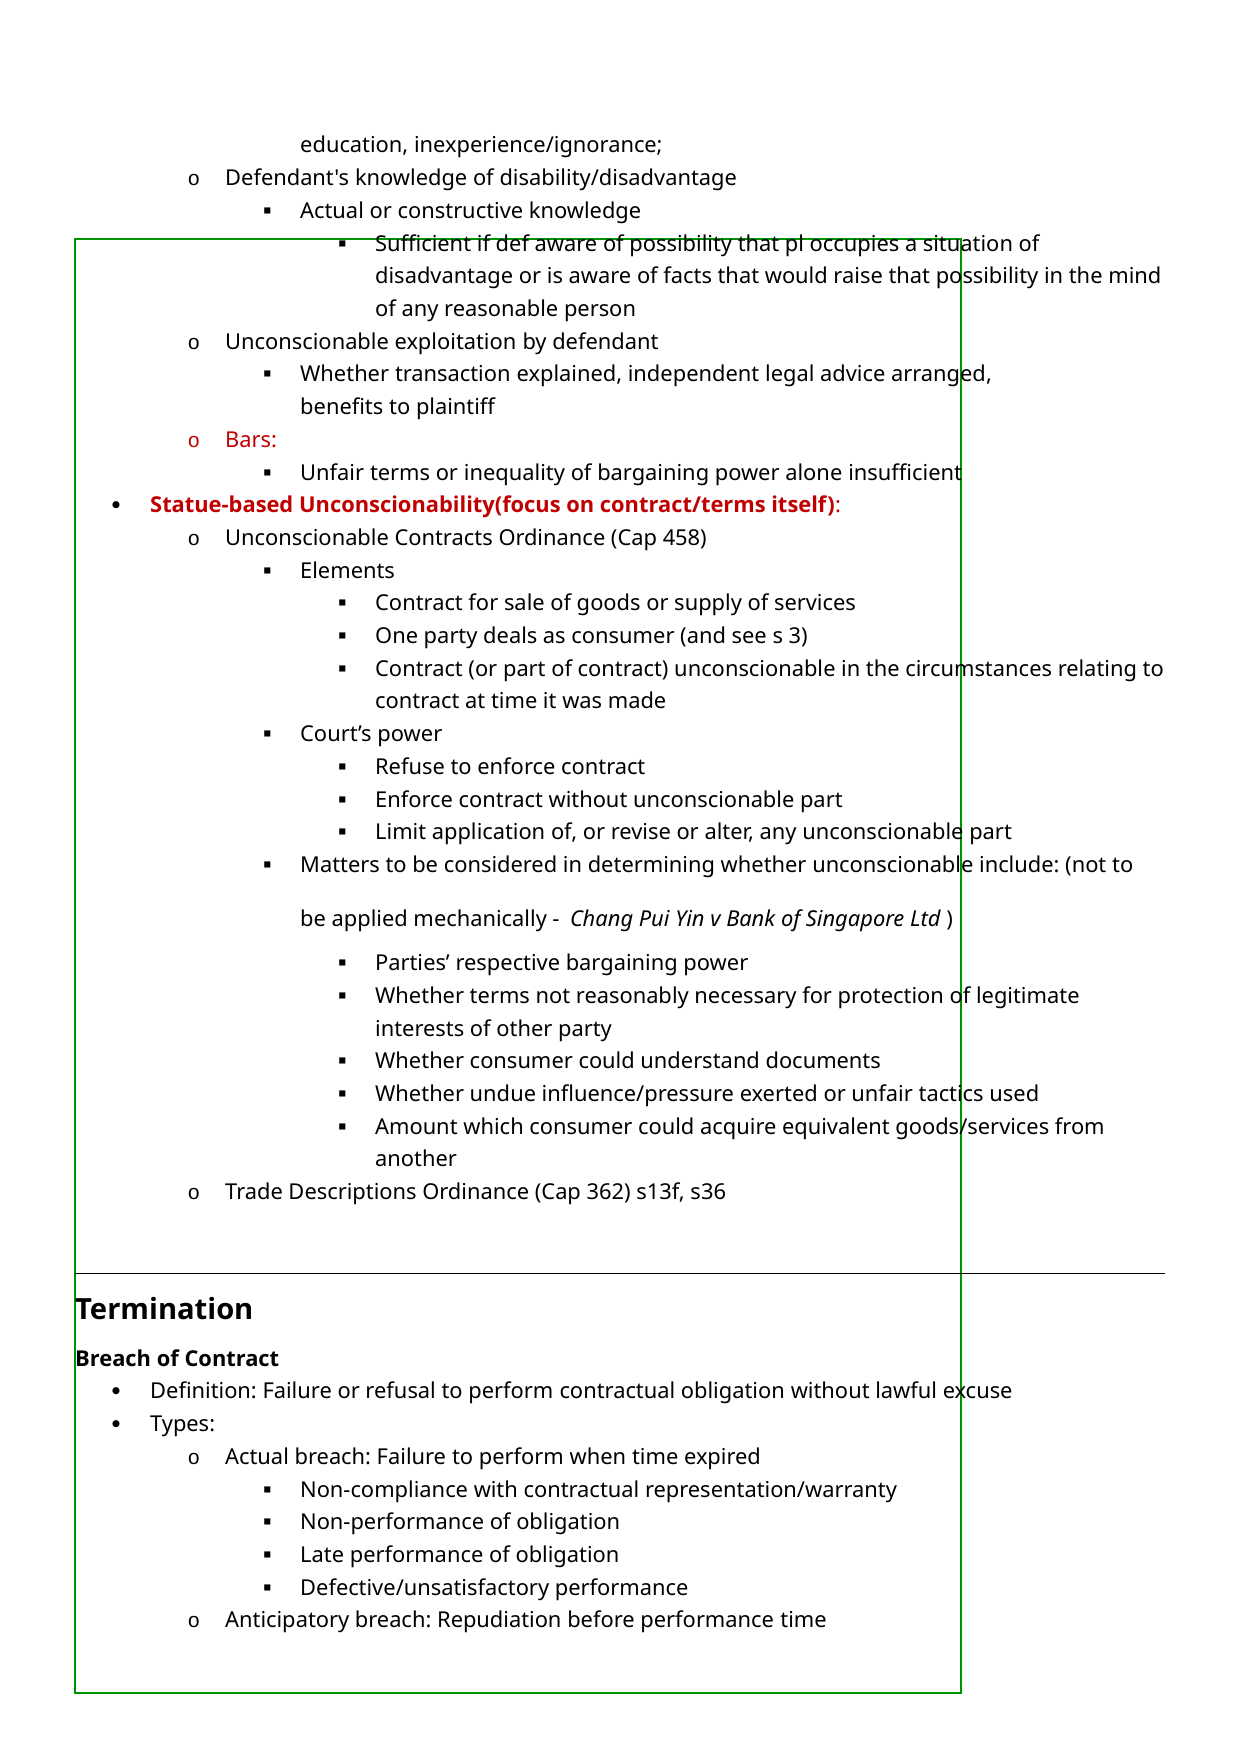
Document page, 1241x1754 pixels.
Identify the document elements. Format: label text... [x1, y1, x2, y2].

list Whether undue influence/pressure exerted or unfair tactics used [337, 1076, 1165, 1109]
list Definition: Failure or refusal to perform contractual obligation without lawful excuse [112, 1374, 1165, 1407]
list Non-performance of obligation [262, 1505, 1165, 1537]
list Actual or constructive knowledge [262, 193, 1165, 226]
list One party deals as consumer (and see s 3) [337, 618, 1165, 651]
list Poverty, illness, age, infirmity of body or mind, drunkenness, illiteracy, lack of education, inexperience/ignorance; [262, 128, 1165, 161]
list Unconscionable Contracts Ordinance (Cap 458) [187, 520, 1165, 553]
list Whether transaction explained, independent legal advice arranged, benefits to plaintiff [262, 357, 1165, 422]
list Enforce contract without unconscionable part [337, 782, 1165, 815]
list Whether consumer could understand documents [337, 1044, 1165, 1076]
list Matters to be considered in determining whether unconscionable include: (not to be applied mechanically - Chang Pui Yin v Bank of Singapore Ltd ) [262, 847, 1165, 946]
list Defective/unsatisfactory performance [262, 1570, 1165, 1603]
list Amount which consumer could acquire equivalent goods/services from another [337, 1109, 1165, 1174]
text Breach of Contract [75, 1341, 1165, 1374]
list Non-compliance with contractual representation/warranty [262, 1472, 1165, 1505]
list Anticipatory breach: Repudiation before performance time [187, 1603, 1165, 1636]
list Contract (or part of contract) unconscionable in the circumstances relating to contract at time it was made [337, 651, 1165, 717]
list Late performance of obligation [262, 1537, 1165, 1570]
list Sufficient if def aware of possibility that pl occupies a situation of disadvantage or is aware of facts that would raise that possibility in the mind of any reasonable person [337, 226, 1165, 324]
list Refuse to enforce contract [337, 749, 1165, 782]
list Unfair terms or inequality of bargaining power alone insufficient [262, 455, 1165, 488]
list Actual breach: Failure to perform when time expired [187, 1439, 1165, 1472]
list Parties’ respective bargaining power [337, 946, 1165, 978]
list Limit application of, or revise or alter, any unconscionable part [337, 815, 1165, 847]
list Contract for sale of goods or supply of services [337, 586, 1165, 618]
list Types: [112, 1407, 1165, 1439]
list Statue-based Unconscionability(focus on contract/terms itself): [112, 488, 1165, 520]
list Elements [262, 553, 1165, 586]
list Trade Descriptions Ordinance (Cap 362) s13f, s36 [187, 1174, 1165, 1207]
list Unconscionable exploitation by defendant [187, 324, 1165, 357]
list Bars: [187, 422, 1165, 455]
list Whether terms not reasonably necessary for protection of legitimate interests of other party [337, 978, 1165, 1044]
text Termination [75, 1274, 1165, 1341]
list Defendant's knowledge of disability/disadvantage [187, 161, 1165, 193]
list Court’s power [262, 717, 1165, 749]
